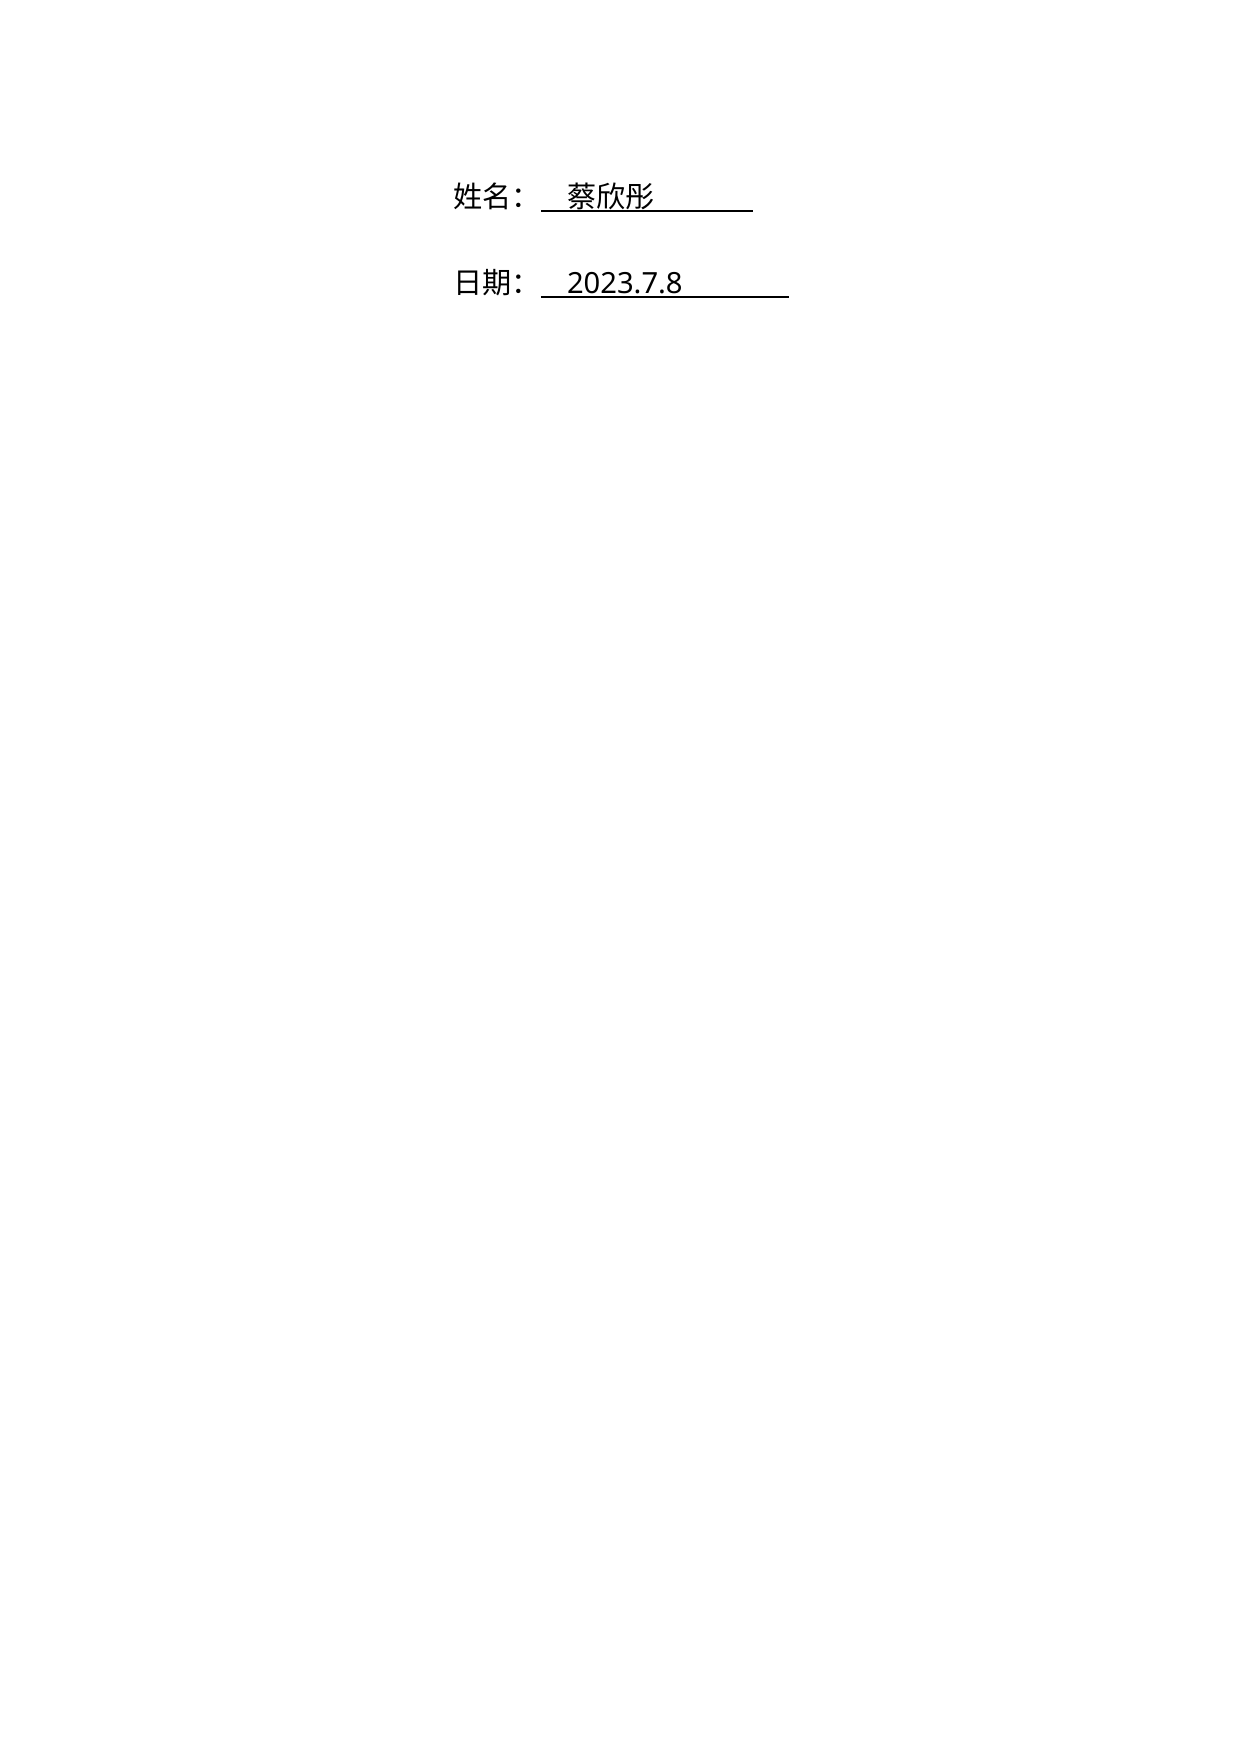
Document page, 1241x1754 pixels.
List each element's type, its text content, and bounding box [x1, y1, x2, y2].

text 日期： 2023.7.8 [187, 248, 1053, 313]
text 姓名： 蔡欣彤 [187, 162, 1053, 227]
